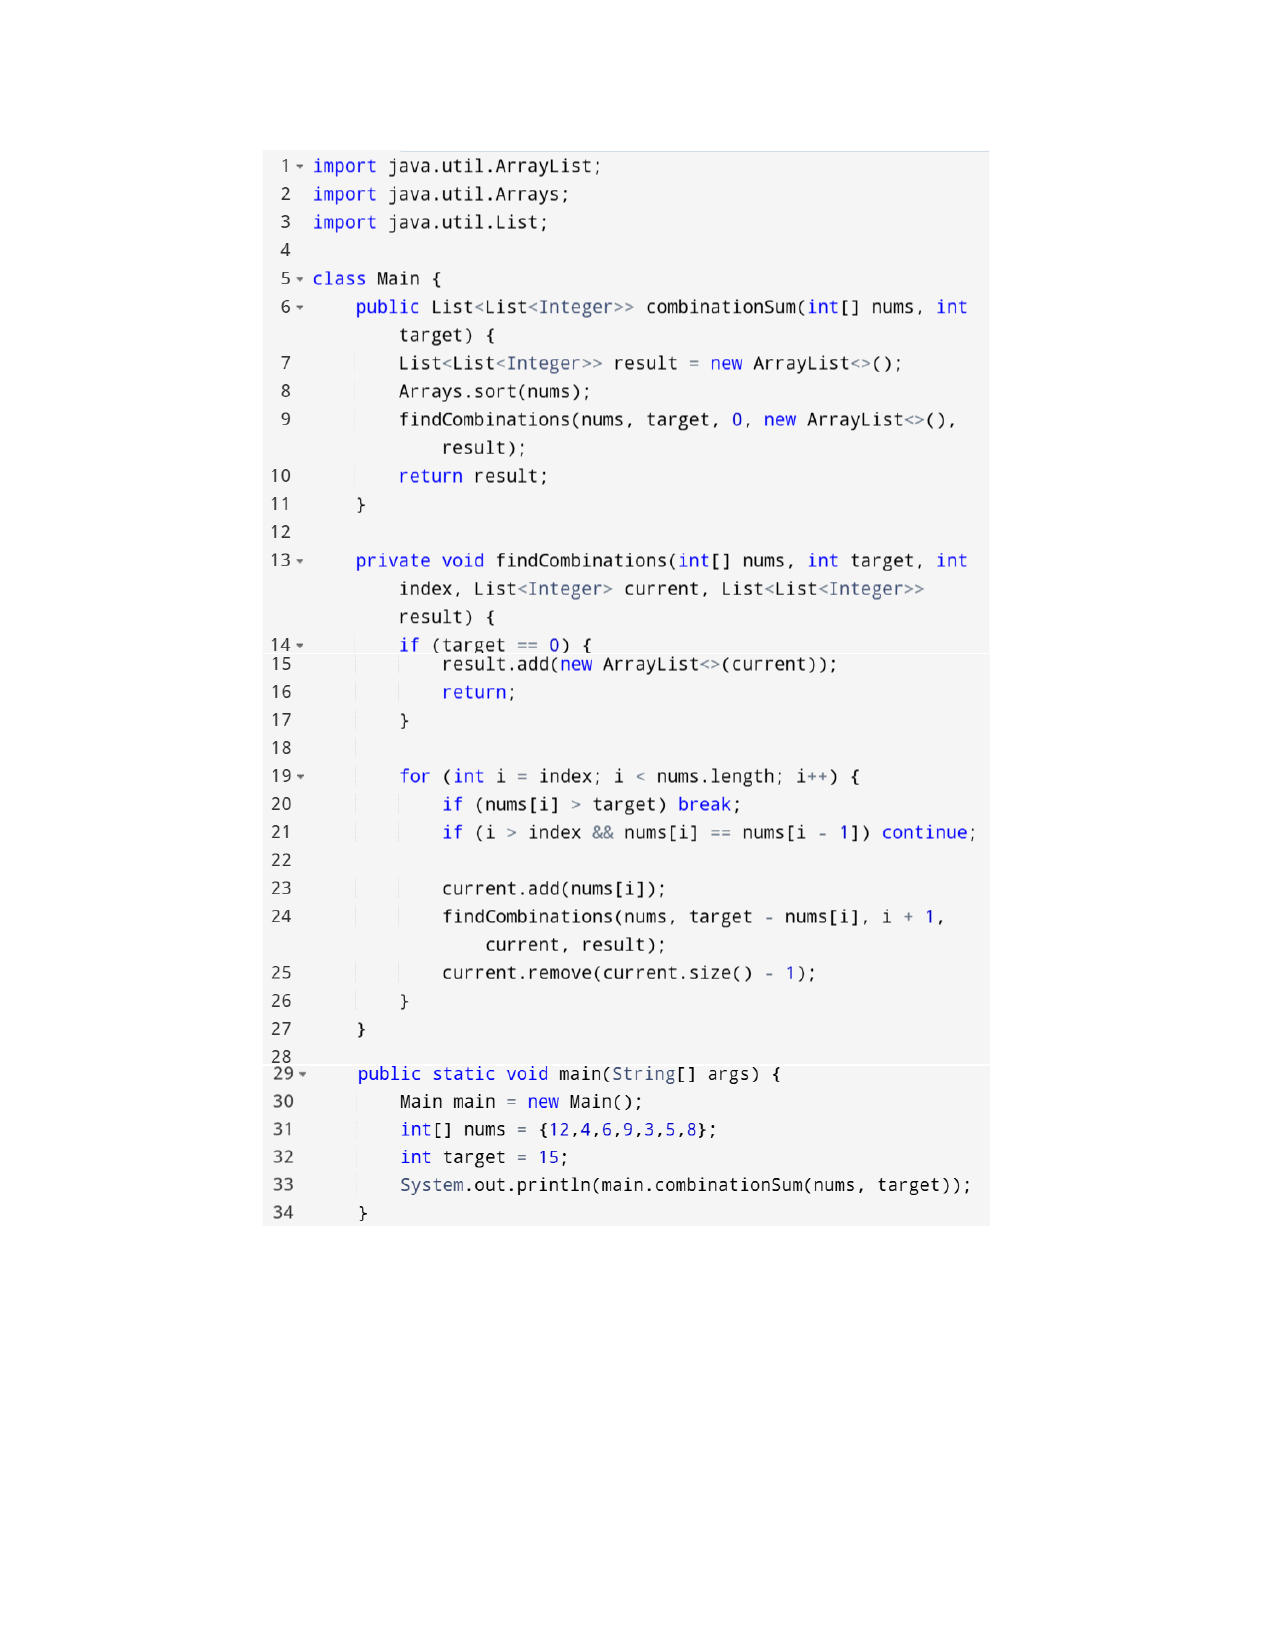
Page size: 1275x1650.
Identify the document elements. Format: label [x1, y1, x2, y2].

picture [262, 150, 990, 653]
picture [262, 654, 990, 1064]
picture [262, 1066, 990, 1226]
